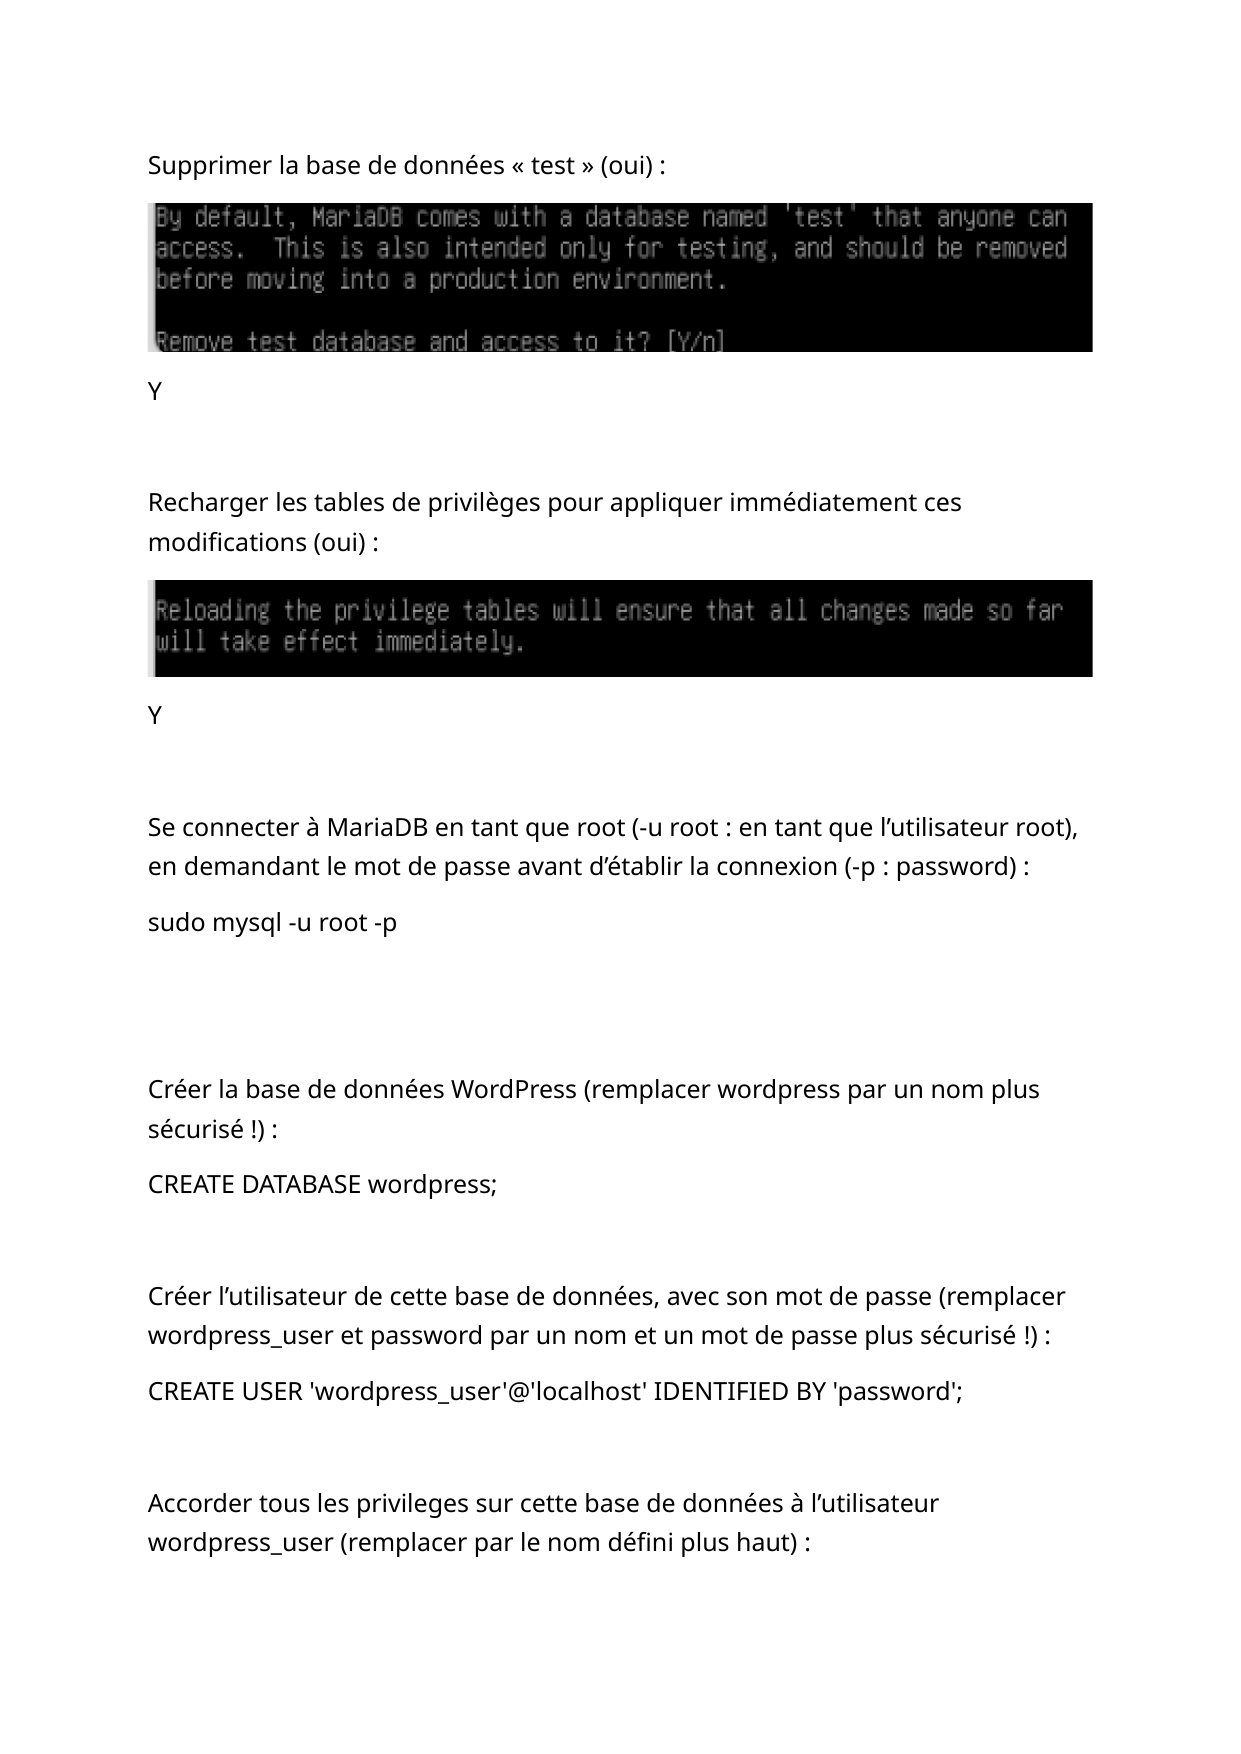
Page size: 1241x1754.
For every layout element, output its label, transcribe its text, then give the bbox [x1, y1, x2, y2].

text Créer la base de données WordPress (remplacer wordpress par un nom plus sécurisé !) : [148, 1072, 1093, 1145]
picture [147, 203, 1093, 352]
text Y [148, 698, 1093, 732]
text Recharger les tables de privilèges pour appliquer immédiatement ces modifications (oui) : [148, 485, 1093, 558]
text CREATE USER 'wordpress_user'@'localhost' IDENTIFIED BY 'password'; [148, 1374, 1093, 1408]
text CREATE DATABASE wordpress; [148, 1167, 1093, 1201]
picture [147, 580, 1093, 677]
text Supprimer la base de données « test » (oui) : [148, 148, 1093, 182]
text Créer l’utilisateur de cette base de données, avec son mot de passe (remplacer wordpress_user et password par un nom et un mot de passe plus sécurisé !) : [148, 1279, 1093, 1352]
text Accorder tous les privileges sur cette base de données à l’utilisateur wordpress_user (remplacer par le nom défini plus haut) : [148, 1486, 1093, 1559]
text Se connecter à MariaDB en tant que root (-u root : en tant que l’utilisateur root), en demandant le mot de passe avant d’établir la connexion (-p : password) : [148, 810, 1093, 883]
text sudo mysql -u root -p [148, 905, 1093, 939]
text Y [148, 373, 1093, 407]
